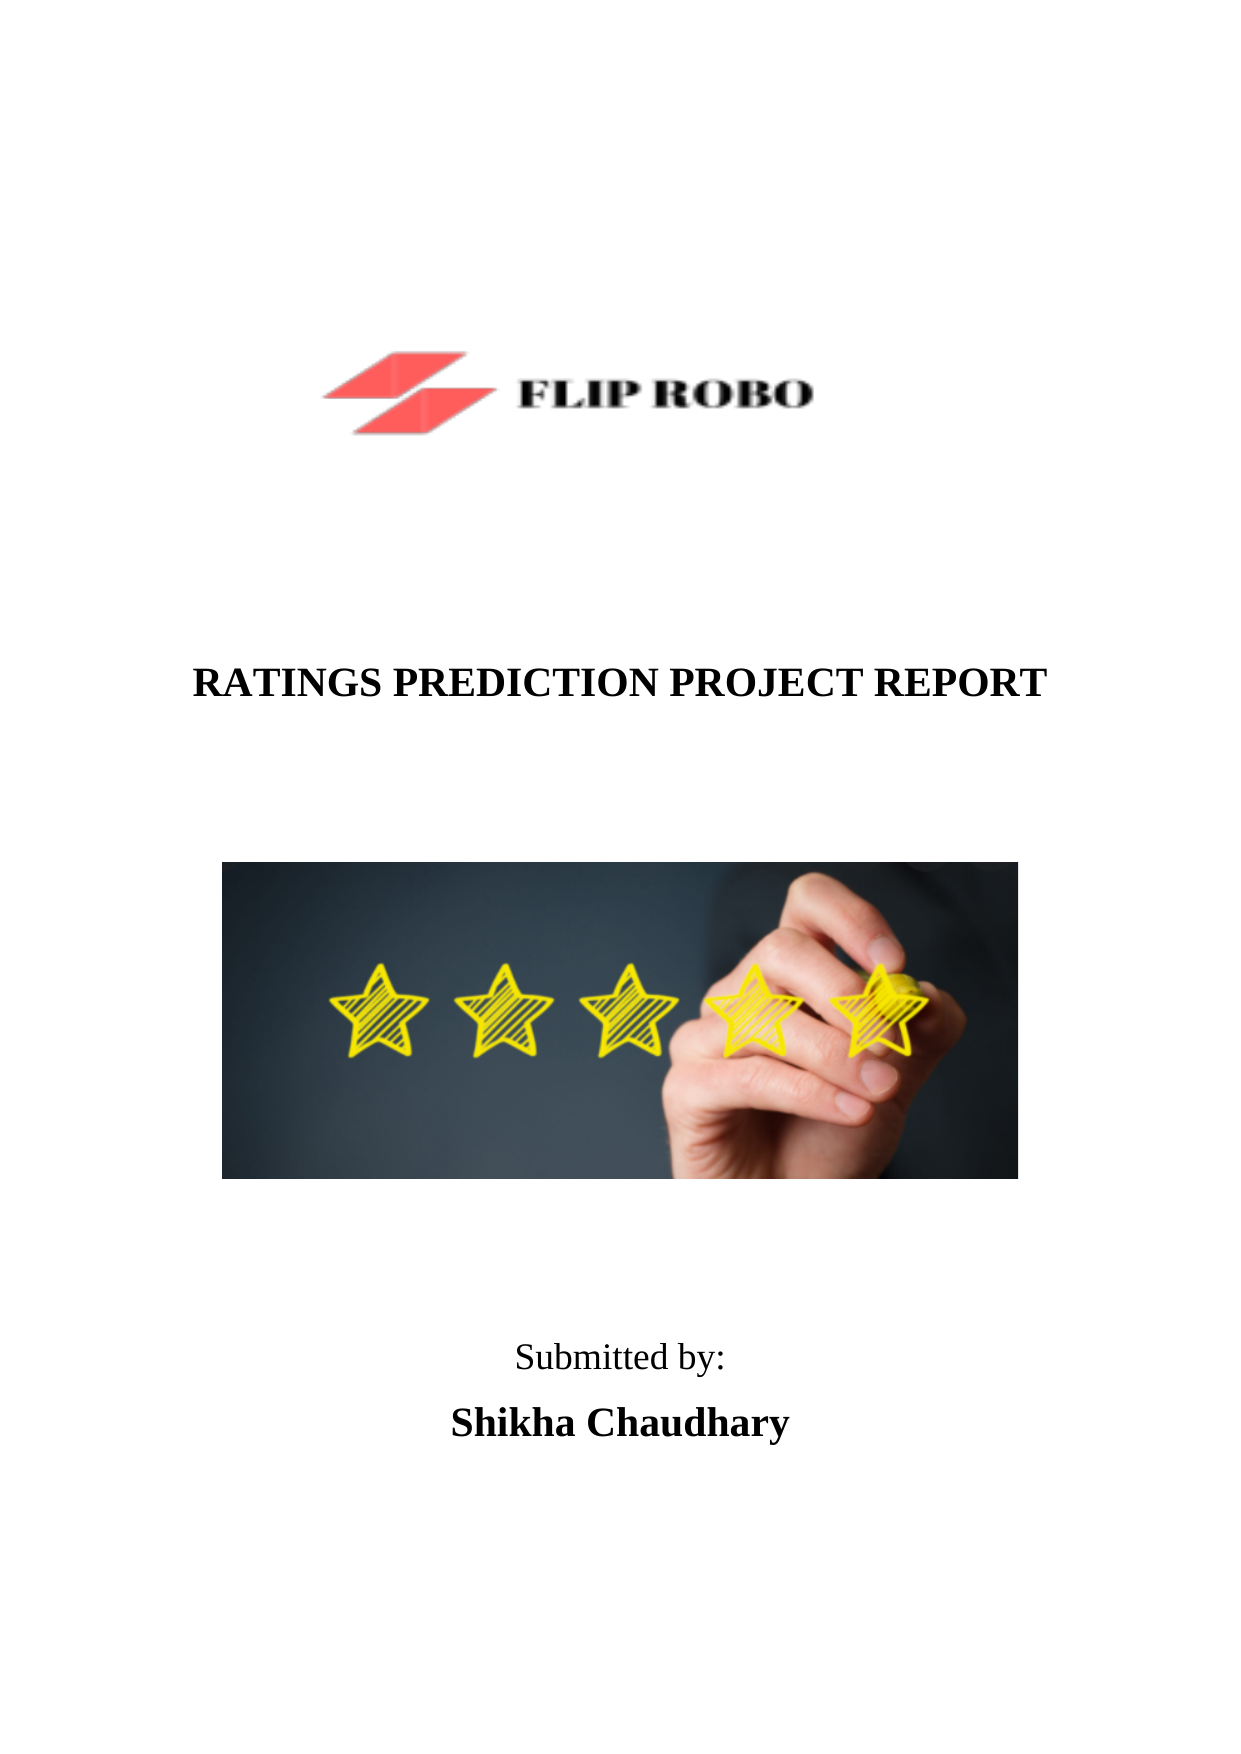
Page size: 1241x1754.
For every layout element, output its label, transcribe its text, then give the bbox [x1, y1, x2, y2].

text RATINGS PREDICTION PROJECT REPORT [150, 657, 1090, 705]
text Shikha Chaudhary [150, 1397, 1090, 1445]
text Submitted by: [150, 1334, 1090, 1377]
picture [247, 150, 993, 639]
